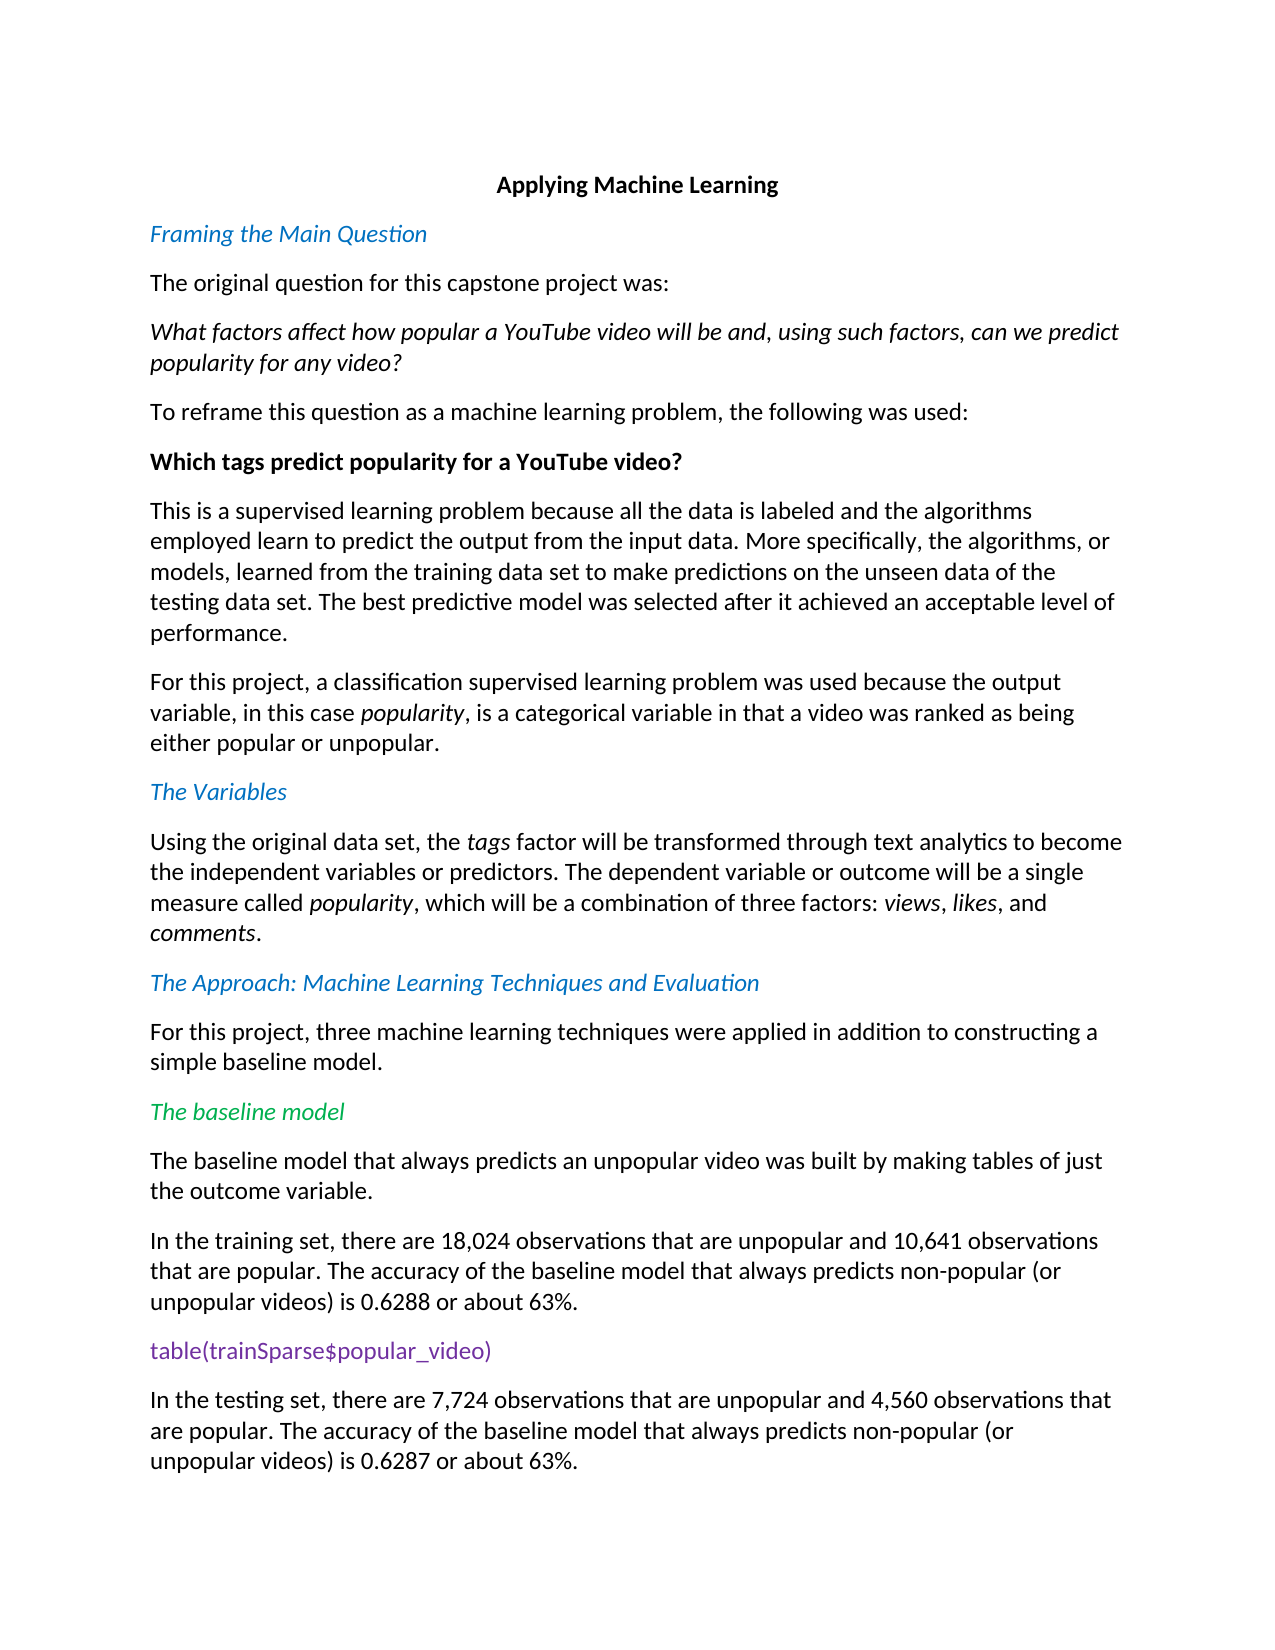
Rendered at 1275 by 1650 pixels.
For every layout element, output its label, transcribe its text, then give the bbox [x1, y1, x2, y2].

text table(trainSparse$popular_video) [150, 1335, 1125, 1366]
text The original question for this capstone project was: [150, 267, 1125, 298]
text The baseline model that always predicts an unpopular video was built by making tables of just the outcome variable. [150, 1145, 1125, 1206]
text The baseline model [150, 1096, 1125, 1126]
text Applying Machine Learning [150, 169, 1125, 199]
text In the testing set, there are 7,724 observations that are unpopular and 4,560 observations that are popular. The accuracy of the baseline model that always predicts non-popular (or unpopular videos) is 0.6287 or about 63%. [150, 1384, 1125, 1476]
text This is a supervised learning problem because all the data is labeled and the algorithms employed learn to predict the output from the input data. More specifically, the algorithms, or models, learned from the training data set to make predictions on the unseen data of the testing data set. The best predictive model was selected after it achieved an acceptable level of performance. [150, 495, 1125, 647]
text For this project, a classification supervised learning problem was used because the output variable, in this case popularity, is a categorical variable in that a video was ranked as being either popular or unpopular. [150, 666, 1125, 758]
text The Approach: Machine Learning Techniques and Evaluation [150, 967, 1125, 997]
text In the training set, there are 18,024 observations that are unpopular and 10,641 observations that are popular. The accuracy of the baseline model that always predicts non-popular (or unpopular videos) is 0.6288 or about 63%. [150, 1225, 1125, 1316]
text What factors affect how popular a YouTube video will be and, using such factors, can we predict popularity for any video? [150, 317, 1125, 378]
text The Variables [150, 777, 1125, 807]
text Which tags predict popularity for a YouTube video? [150, 446, 1125, 476]
text For this project, three machine learning techniques were applied in addition to constructing a simple baseline model. [150, 1016, 1125, 1077]
text Using the original data set, the tags factor will be transformed through text analytics to become the independent variables or predictors. The dependent variable or outcome will be a single measure called popularity, which will be a combination of three factors: views, likes, and comments. [150, 826, 1125, 948]
text Framing the Main Question [150, 218, 1125, 248]
text To reframe this question as a machine learning problem, the following was used: [150, 396, 1125, 427]
